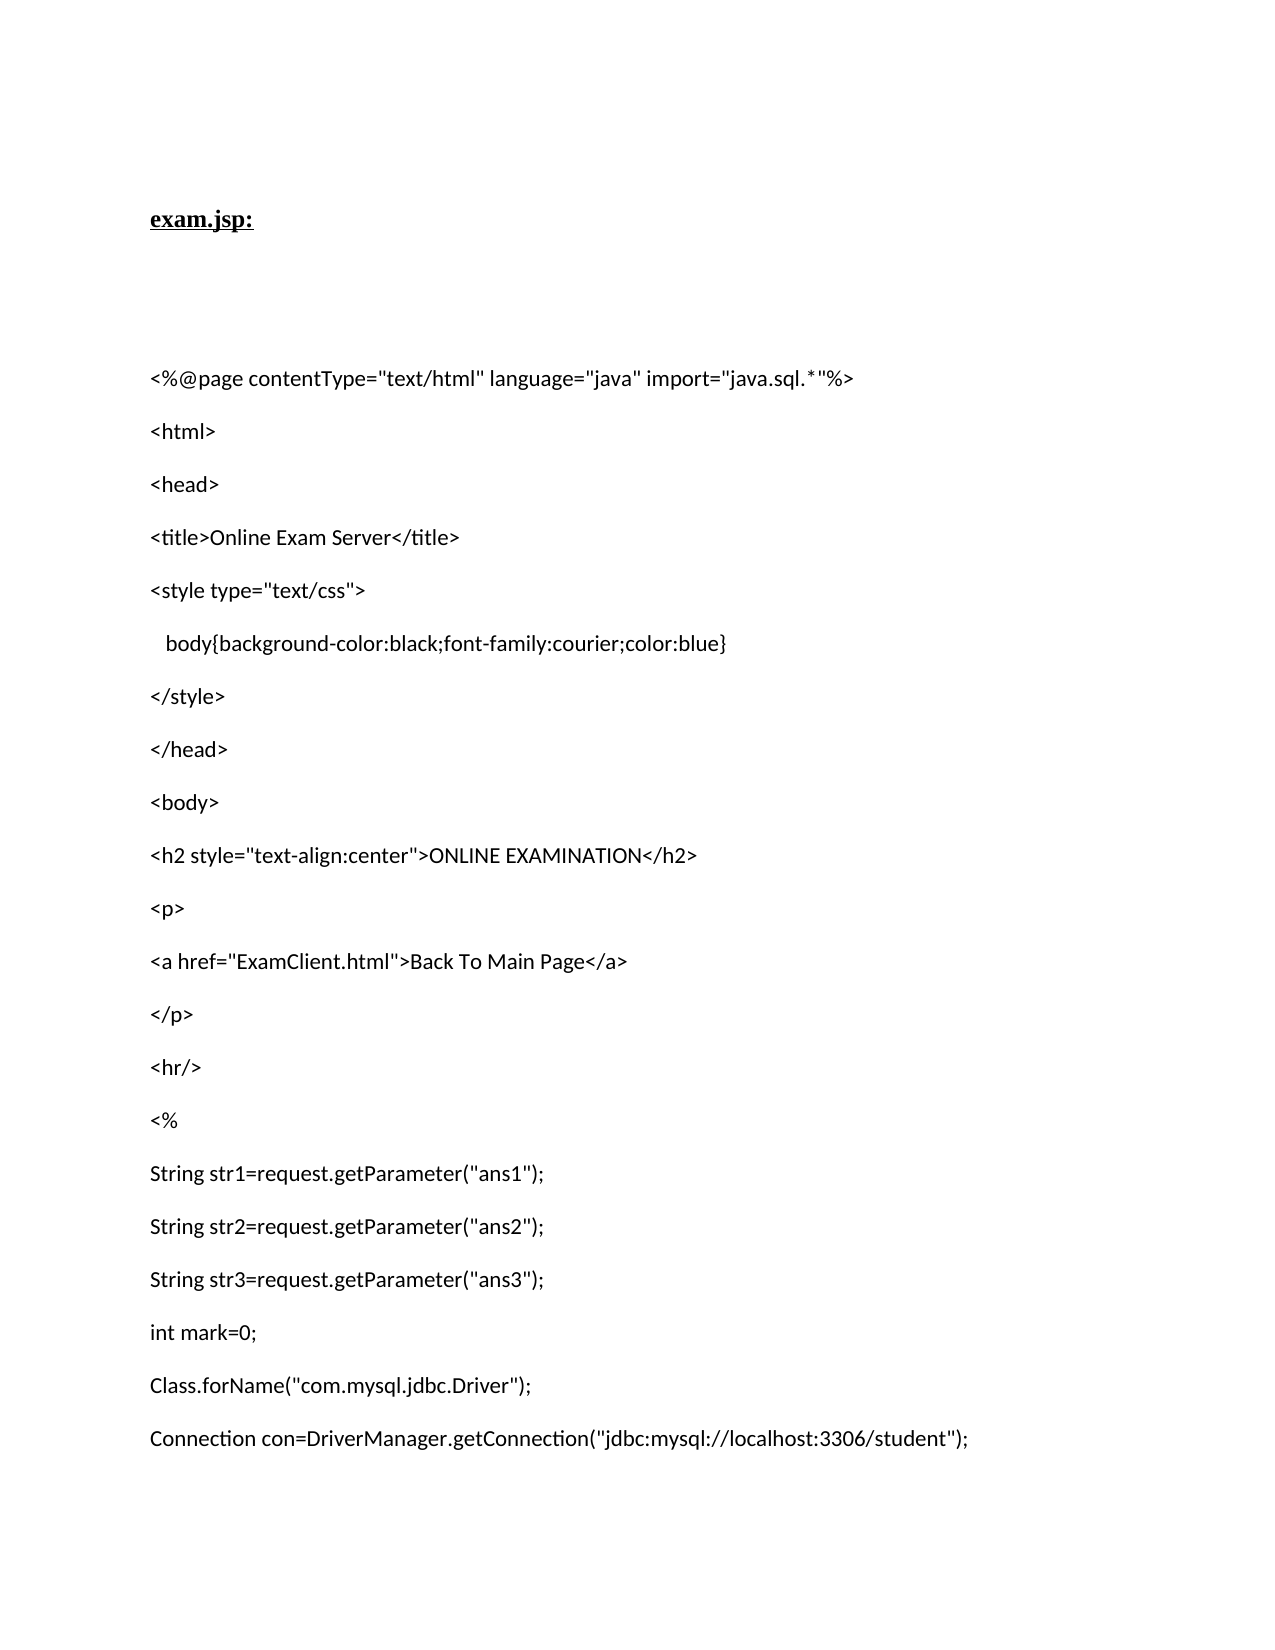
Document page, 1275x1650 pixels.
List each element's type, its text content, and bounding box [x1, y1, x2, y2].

text <a href="ExamClient.html">Back To Main Page</a> [150, 947, 1125, 975]
text <p> [150, 894, 1125, 922]
text <head> [150, 470, 1125, 498]
text String str3=request.getParameter("ans3"); [150, 1265, 1125, 1293]
text <% [150, 1106, 1125, 1134]
text <style type="text/css"> [150, 576, 1125, 604]
text <html> [150, 417, 1125, 445]
text <hr/> [150, 1053, 1125, 1081]
text Connection con=DriverManager.getConnection("jdbc:mysql://localhost:3306/student"); [150, 1424, 1125, 1452]
text Class.forName("com.mysql.jdbc.Driver"); [150, 1371, 1125, 1399]
text </p> [150, 1000, 1125, 1028]
text <title>Online Exam Server</title> [150, 523, 1125, 551]
text </head> [150, 735, 1125, 763]
text <h2 style="text-align:center">ONLINE EXAMINATION</h2> [150, 841, 1125, 869]
text <body> [150, 788, 1125, 816]
text String str2=request.getParameter("ans2"); [150, 1212, 1125, 1240]
text int mark=0; [150, 1318, 1125, 1346]
text </style> [150, 682, 1125, 710]
text <%@page contentType="text/html" language="java" import="java.sql.*"%> [150, 364, 1125, 392]
text String str1=request.getParameter("ans1"); [150, 1159, 1125, 1187]
text body{background-color:black;font-family:courier;color:blue} [150, 629, 1125, 657]
text exam.jsp: [150, 204, 1125, 233]
